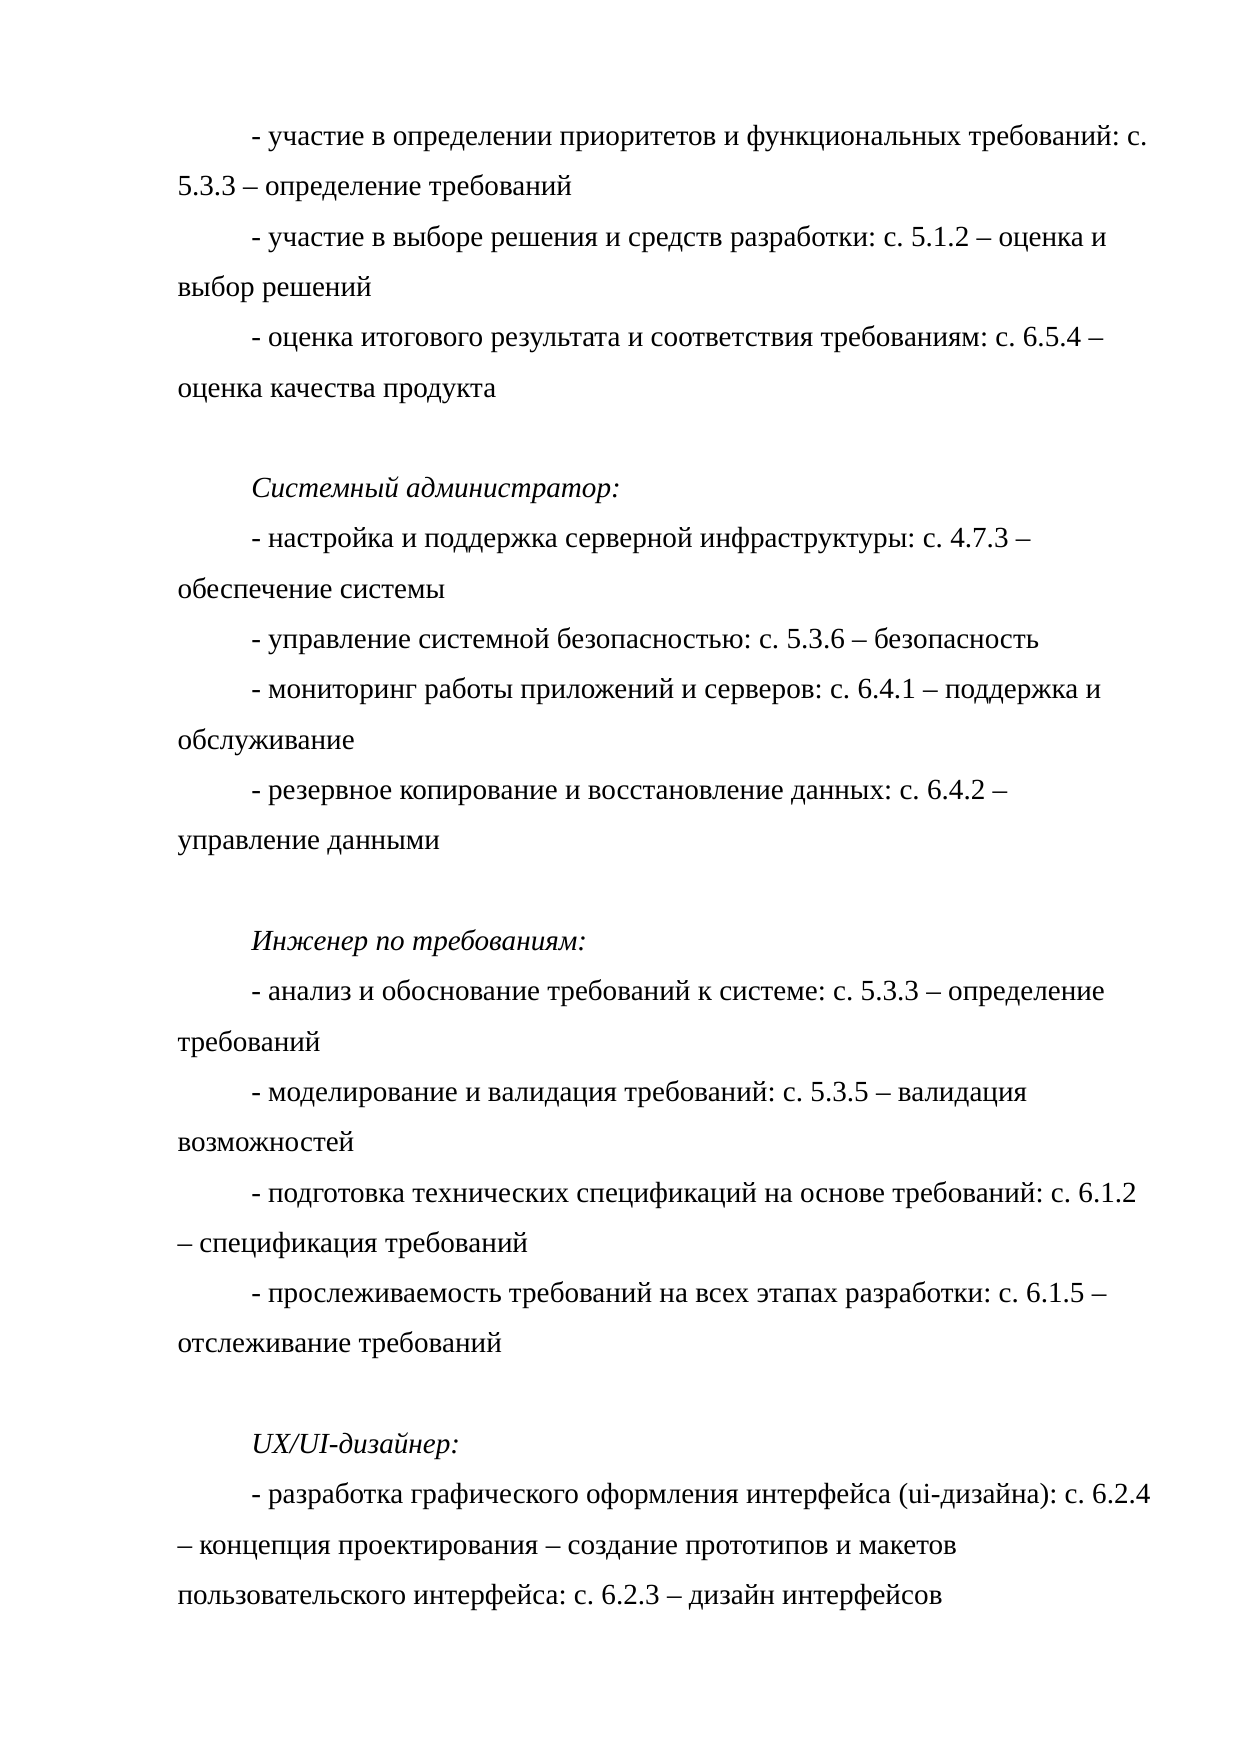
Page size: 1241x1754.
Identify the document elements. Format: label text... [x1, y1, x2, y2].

text - моделирование и валидация требований: с. 5.3.5 – валидация возможностей [177, 1074, 1152, 1158]
text - подготовка технических спецификаций на основе требований: с. 6.1.2 – спецификация требований [177, 1175, 1152, 1258]
text - анализ и обоснование требований к системе: с. 5.3.3 – определение требований [177, 973, 1152, 1057]
text - управление системной безопасностью: с. 5.3.6 – безопасность [177, 621, 1152, 655]
text - участие в выборе решения и средств разработки: с. 5.1.2 – оценка и выбор решений [177, 219, 1152, 303]
text Системный администратор: [177, 470, 1152, 504]
text - резервное копирование и восстановление данных: с. 6.4.2 – управление данными [177, 772, 1152, 856]
text UX/UI-дизайнер: [177, 1426, 1152, 1460]
text - оценка итогового результата и соответствия требованиям: с. 6.5.4 – оценка качества продукта [177, 319, 1152, 403]
text - прослеживаемость требований на всех этапах разработки: с. 6.1.5 – отслеживание требований [177, 1275, 1152, 1359]
text - мониторинг работы приложений и серверов: с. 6.4.1 – поддержка и обслуживание [177, 672, 1152, 755]
text - настройка и поддержка серверной инфраструктуры: с. 4.7.3 – обеспечение системы [177, 521, 1152, 604]
text - разработка графического оформления интерфейса (ui-дизайна): с. 6.2.4 – концепция проектирования – создание прототипов и макетов пользовательского интерфейса: с. 6.2.3 – дизайн интерфейсов [177, 1477, 1152, 1611]
text Инженер по требованиям: [177, 923, 1152, 957]
text - участие в определении приоритетов и функциональных требований: с. 5.3.3 – определение требований [177, 118, 1152, 202]
